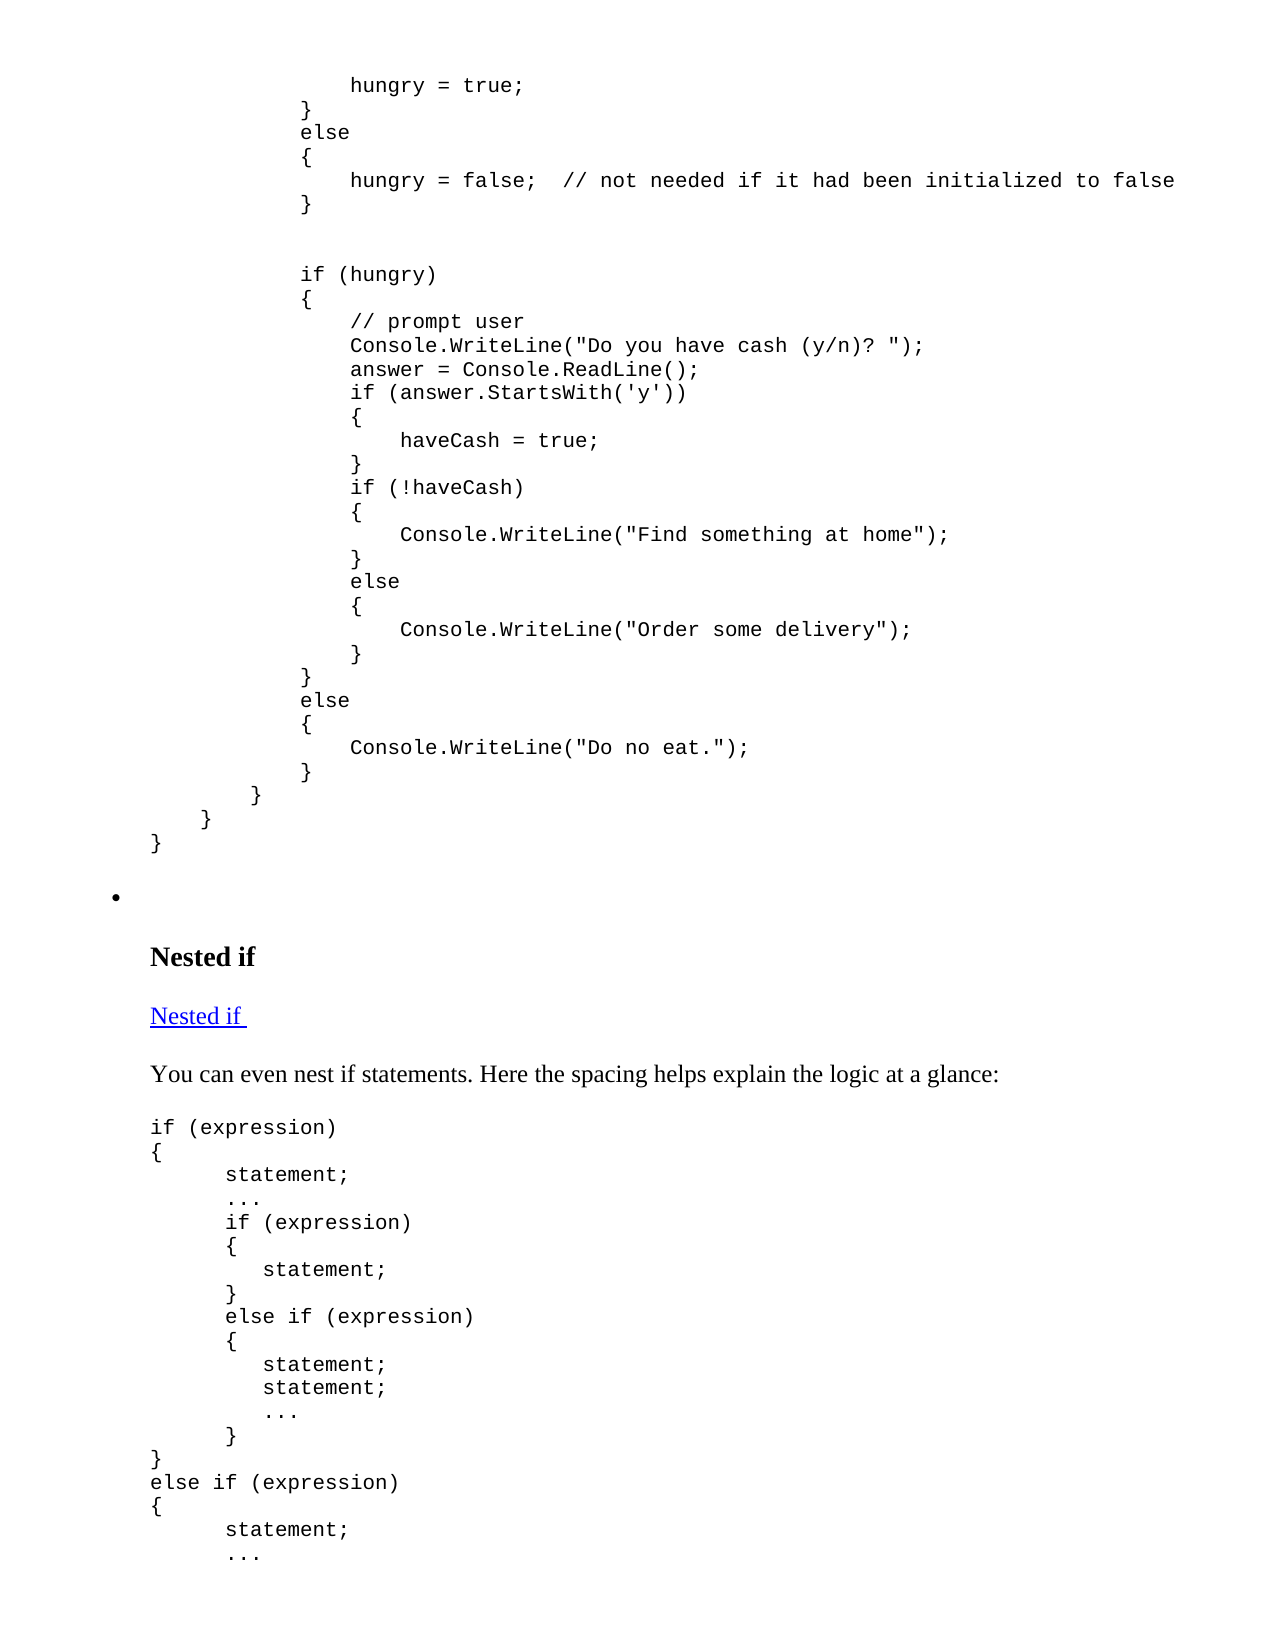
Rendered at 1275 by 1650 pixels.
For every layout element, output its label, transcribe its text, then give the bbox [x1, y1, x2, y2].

text hungry = false; // not needed if it had been initialized to false [150, 169, 1200, 193]
text Nested if [150, 1001, 1200, 1030]
text statement; [150, 1259, 1200, 1283]
text { [150, 1330, 1200, 1354]
text You can even nest if statements. Here the spacing helps explain the logic at a glance: [150, 1059, 1200, 1088]
text { [150, 406, 1200, 430]
text } [150, 761, 1200, 784]
text } [150, 1448, 1200, 1472]
text Nested if [150, 940, 1200, 972]
text } [150, 666, 1200, 690]
text { [150, 595, 1200, 619]
text else [150, 690, 1200, 713]
text if (!haveCash) [150, 477, 1200, 501]
text { [150, 501, 1200, 524]
text } [150, 453, 1200, 477]
text { [150, 288, 1200, 311]
text hungry = true; [150, 75, 1200, 99]
text ... [150, 1188, 1200, 1212]
text statement; [150, 1519, 1200, 1543]
text statement; [150, 1164, 1200, 1188]
text if (hungry) [150, 264, 1200, 288]
text else [150, 572, 1200, 595]
text statement; [150, 1354, 1200, 1377]
text { [150, 146, 1200, 169]
text } [150, 642, 1200, 666]
text { [150, 1496, 1200, 1519]
text if (expression) [150, 1212, 1200, 1235]
text Console.WriteLine("Do no eat."); [150, 737, 1200, 761]
text } [150, 808, 1200, 832]
text answer = Console.ReadLine(); [150, 359, 1200, 382]
text ... [150, 1543, 1200, 1566]
text } [150, 548, 1200, 572]
text } [150, 193, 1200, 217]
text { [150, 1235, 1200, 1259]
text } [150, 784, 1200, 808]
text // prompt user [150, 311, 1200, 335]
text haveCash = true; [150, 430, 1200, 453]
text } [150, 1283, 1200, 1306]
text else [150, 122, 1200, 146]
text { [150, 713, 1200, 737]
text statement; [150, 1377, 1200, 1401]
text Console.WriteLine("Do you have cash (y/n)? "); [150, 335, 1200, 359]
text else if (expression) [150, 1472, 1200, 1496]
text { [150, 1141, 1200, 1164]
text Console.WriteLine("Order some delivery"); [150, 619, 1200, 642]
text else if (expression) [150, 1306, 1200, 1330]
text ... [150, 1401, 1200, 1424]
text } [150, 832, 1200, 855]
text } [150, 99, 1200, 122]
text } [150, 1424, 1200, 1448]
text if (answer.StartsWith('y')) [150, 382, 1200, 406]
text if (expression) [150, 1117, 1200, 1141]
text Console.WriteLine("Find something at home"); [150, 524, 1200, 548]
